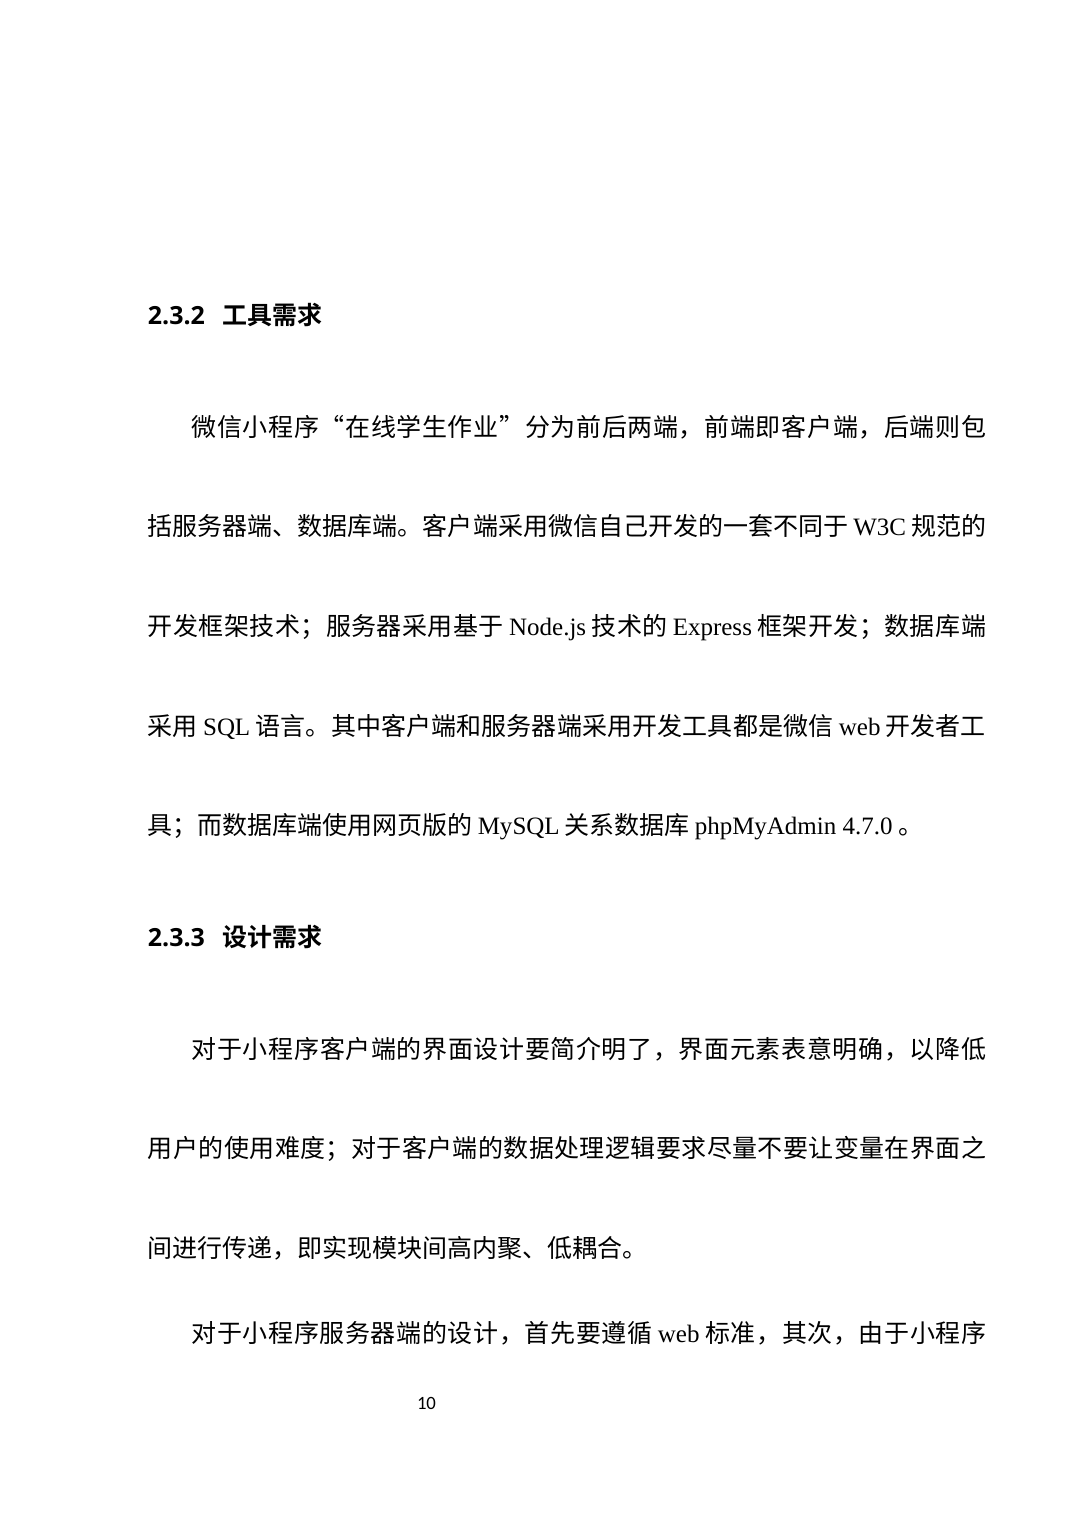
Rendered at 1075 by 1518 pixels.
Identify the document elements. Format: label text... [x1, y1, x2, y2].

text 对于小程序客户端的界面设计要简介明了，界面元素表意明确，以降低用户的使用难度；对于客户端的数据处理逻辑要求尽量不要让变量在界面之间进行传递，即实现模块间高内聚、低耦合。 [148, 1014, 986, 1280]
subtitle 工具需求 [148, 280, 986, 347]
subtitle 设计需求 [148, 902, 986, 969]
text 对于小程序服务器端的设计，首先要遵循web标准，其次，由于小程序使用无状态的HTTPS协议，因此小程序的服务器端接口还要遵循RESTful原则，即通过统一的接口对资源进行有限的操作，例如GET、POST、PUT、PATCH 、DELETE等。 [148, 1298, 986, 1364]
